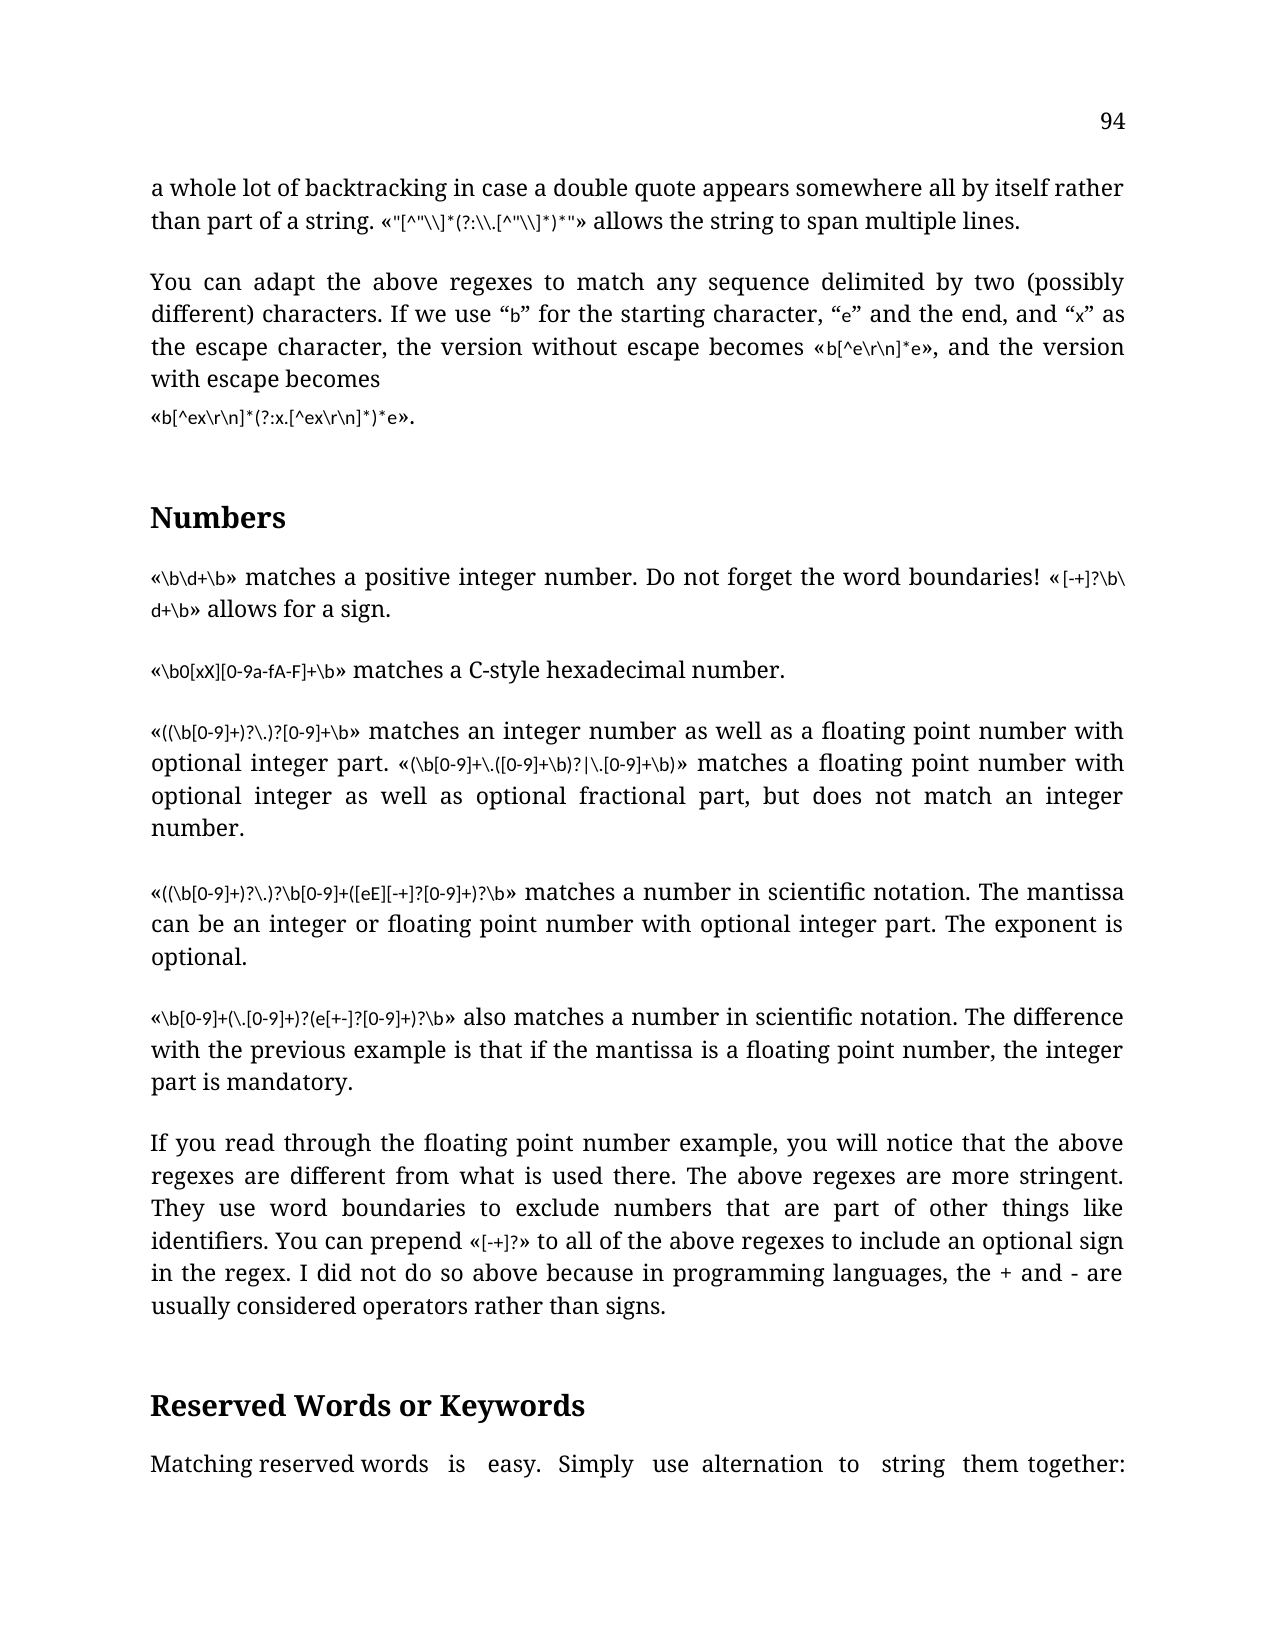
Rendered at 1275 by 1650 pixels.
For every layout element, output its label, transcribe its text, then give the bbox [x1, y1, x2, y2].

text «\b0[xX][0-9a-fA-F]+\b» matches a C-style hexadecimal number. [150, 654, 1125, 685]
text You can adapt the above regexes to match any sequence delimited by two (possibly different) characters. If we use “b” for the starting character, “e” and the end, and “x” as the escape character, the version without escape becomes «b[^e\r\n]*e», and the version with escape becomes [150, 266, 1125, 394]
text «\b\d+\b» matches a positive integer number. Do not forget the word boundaries! «[-+]?\b\d+\b» allows for a sign. [150, 561, 1125, 624]
subtitle Numbers [150, 497, 1126, 537]
text «b[^ex\r\n]*(?:x.[^ex\r\n]*)*e». [150, 400, 1126, 431]
text Matching reserved words is easy. Simply use alternation to string them together: [150, 1448, 1126, 1479]
text «\b[0-9]+(\.[0-9]+)?(e[+-]?[0-9]+)?\b» also matches a number in scientific notation. The difference with the previous example is that if the mantissa is a floating point number, the integer part is mandatory. [150, 1001, 1125, 1098]
text «((\b[0-9]+)?\.)?[0-9]+\b» matches an integer number as well as a floating point number with optional integer part. «(\b[0-9]+\.([0-9]+\b)?|\.[0-9]+\b)» matches a floating point number with optional integer as well as optional fractional part, but does not match an integer number. [150, 715, 1125, 843]
text If you read through the floating point number example, you will notice that the above regexes are different from what is used there. The above regexes are more stringent. They use word boundaries to exclude numbers that are part of other things like identifiers. You can prepend «[-+]?» to all of the above regexes to include an optional sign in the regex. I did not do so above because in programming languages, the + and - are usually considered operators rather than signs. [150, 1127, 1125, 1321]
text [150, 172, 1125, 236]
subtitle Reserved Words or Keywords [150, 1385, 1126, 1424]
text «((\b[0-9]+)?\.)?\b[0-9]+([eE][-+]?[0-9]+)?\b» matches a number in scientific notation. The mantissa can be an integer or floating point number with optional integer part. The exponent is optional. [150, 876, 1125, 972]
